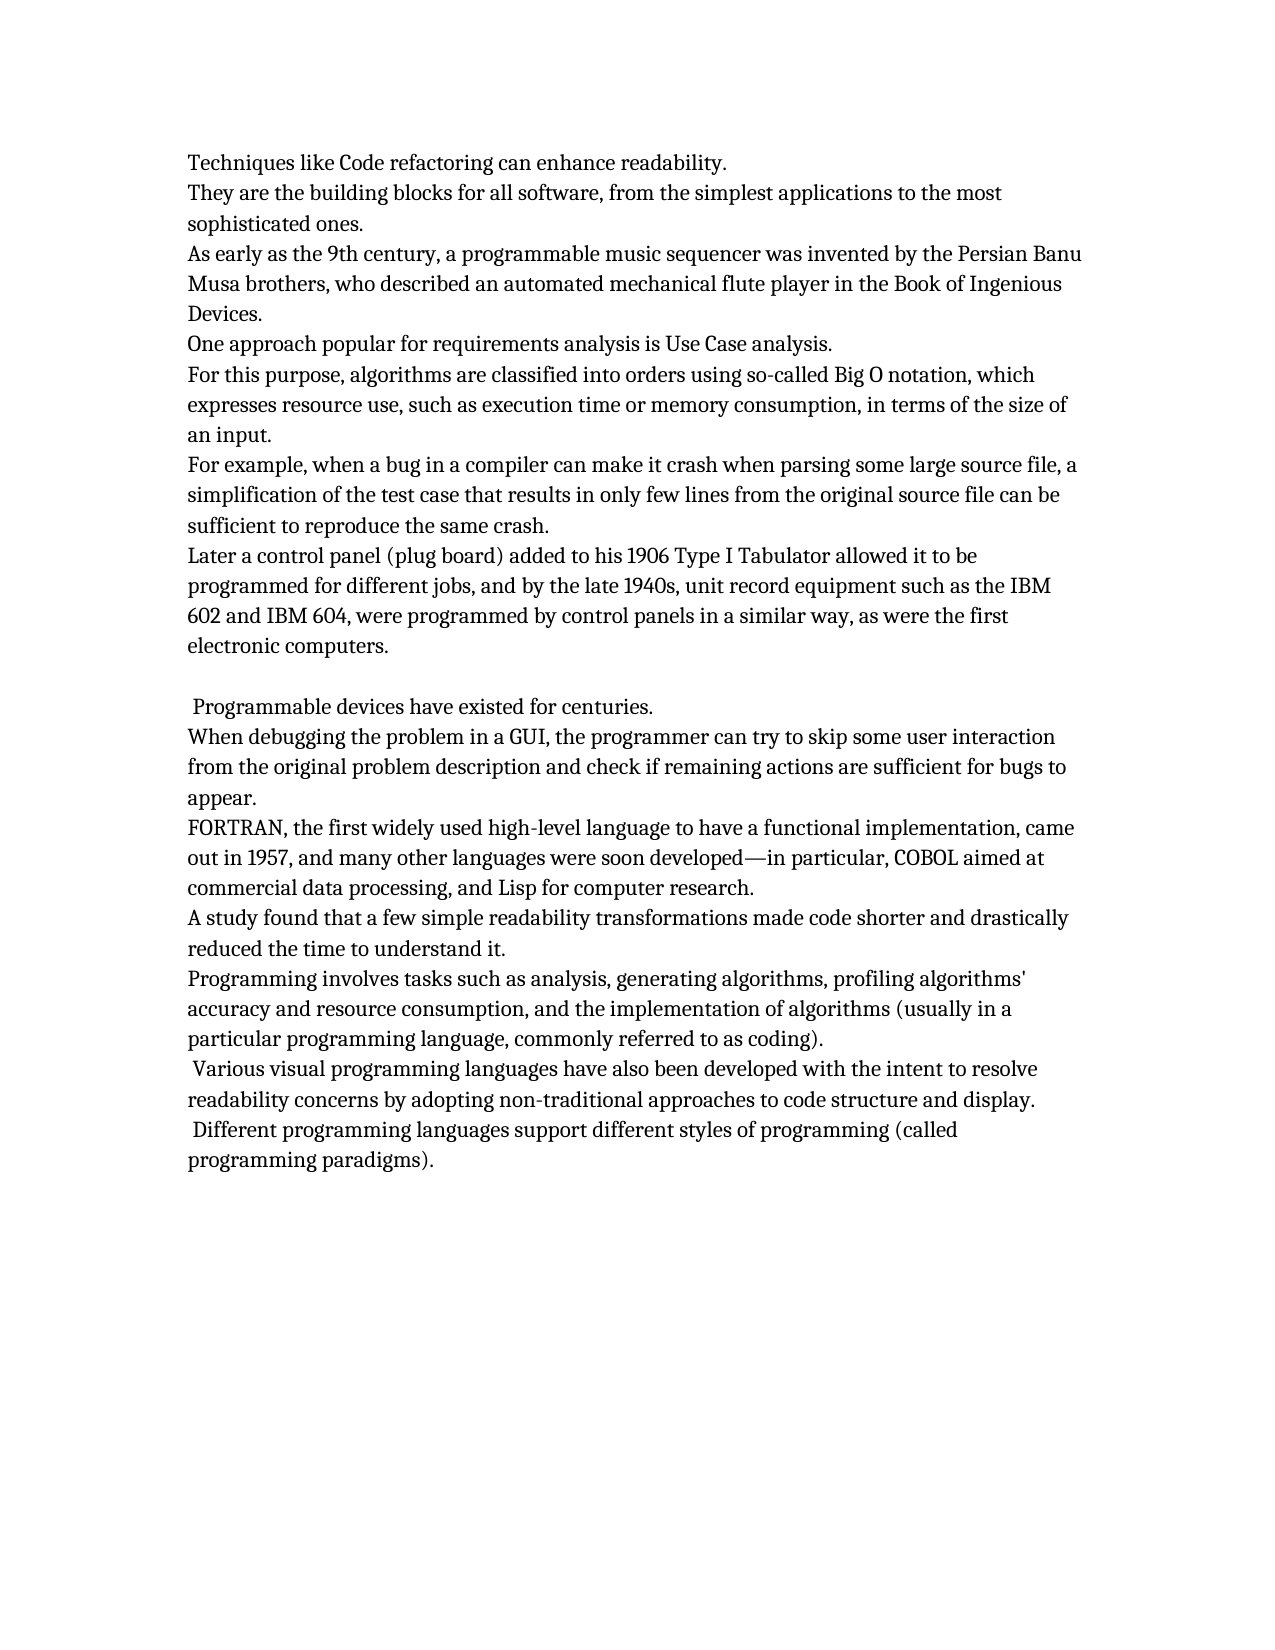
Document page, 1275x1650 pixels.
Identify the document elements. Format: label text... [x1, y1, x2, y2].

text Techniques like Code refactoring can enhance readability. They are the building blocks for all software, from the simplest applications to the most sophisticated ones. As early as the 9th century, a programmable music sequencer was invented by the Persian Banu Musa brothers, who described an automated mechanical flute player in the Book of Ingenious Devices. One approach popular for requirements analysis is Use Case analysis. For this purpose, algorithms are classified into orders using so-called Big O notation, which expresses resource use, such as execution time or memory consumption, in terms of the size of an input. For example, when a bug in a compiler can make it crash when parsing some large source file, a simplification of the test case that results in only few lines from the original source file can be sufficient to reproduce the same crash. Later a control panel (plug board) added to his 1906 Type I Tabulator allowed it to be programmed for different jobs, and by the late 1940s, unit record equipment such as the IBM 602 and IBM 604, were programmed by control panels in a similar way, as were the first electronic computers. Programmable devices have existed for centuries. When debugging the problem in a GUI, the programmer can try to skip some user interaction from the original problem description and check if remaining actions are sufficient for bugs to appear. FORTRAN, the first widely used high-level language to have a functional implementation, came out in 1957, and many other languages were soon developed—in particular, COBOL aimed at commercial data processing, and Lisp for computer research. A study found that a few simple readability transformations made code shorter and drastically reduced the time to understand it. Programming involves tasks such as analysis, generating algorithms, profiling algorithms' accuracy and resource consumption, and the implementation of algorithms (usually in a particular programming language, commonly referred to as coding). Various visual programming languages have also been developed with the intent to resolve readability concerns by adopting non-traditional approaches to code structure and display. Different programming languages support different styles of programming (called programming paradigms). [187, 150, 1087, 1173]
